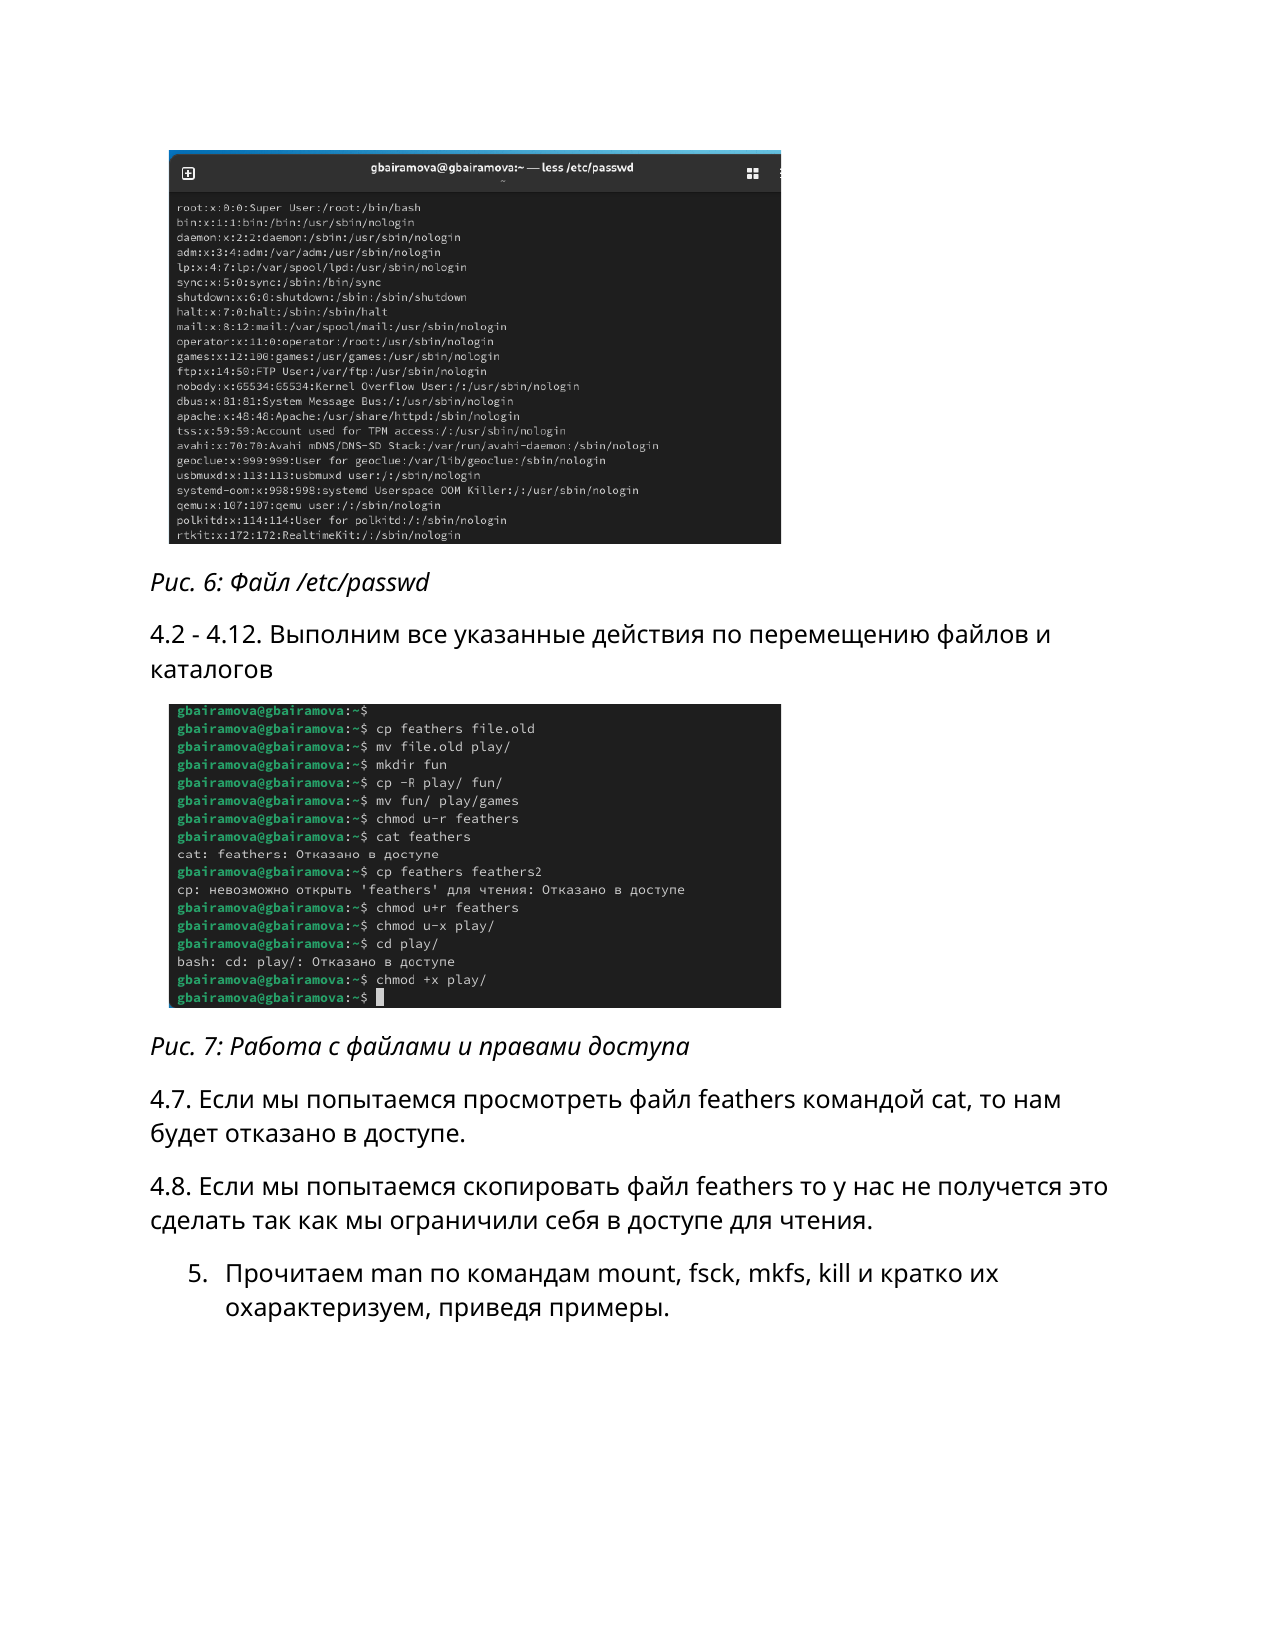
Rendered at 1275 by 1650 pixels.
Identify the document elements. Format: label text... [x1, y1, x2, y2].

text 4.7. Если мы попытаемся просмотреть файл feathers командой cat, то нам будет отказано в доступе. [150, 1081, 1125, 1149]
text Рис. 7: Работа с файлами и правами доступа [150, 1029, 1125, 1063]
picture [168, 704, 782, 1008]
text 4.8. Если мы попытаемся скопировать файл feathers то у нас не получется это сделать так как мы ограничили себя в доступе для чтения. [150, 1168, 1125, 1236]
picture [168, 150, 782, 544]
text 4.2 - 4.12. Выполним все указанные действия по перемещению файлов и каталогов [150, 617, 1125, 685]
text Рис. 6: Файл /etc/passwd [150, 564, 1125, 598]
list Прочитаем man по командам mount, fsck, mkfs, kill и кратко их охарактеризуем, приведя примеры. [187, 1255, 1125, 1323]
